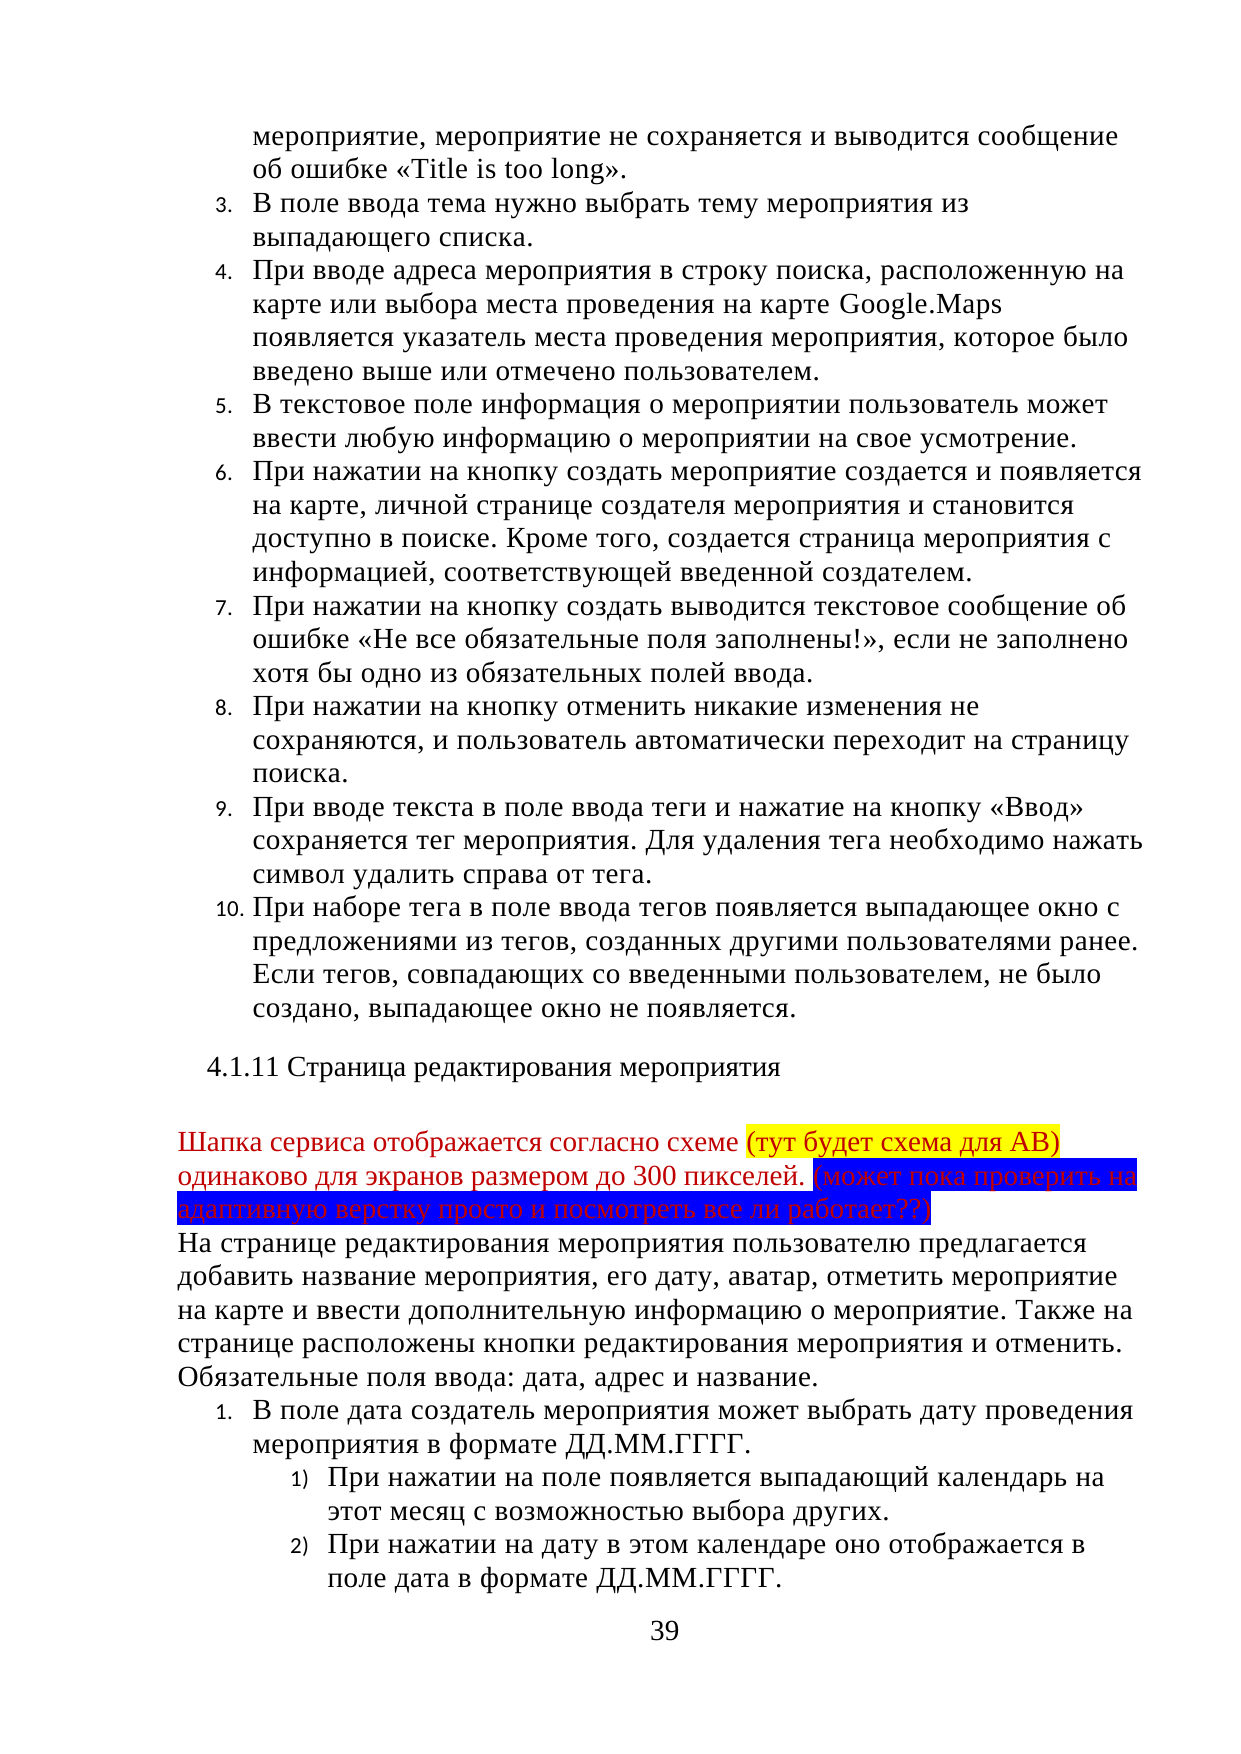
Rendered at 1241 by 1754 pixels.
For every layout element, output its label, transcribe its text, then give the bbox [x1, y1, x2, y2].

list При нажатии на поле появляется выпадающий календарь на этот месяц с возможностью выбора других. [290, 1459, 1152, 1527]
subtitle Страница редактирования мероприятия [207, 1049, 1152, 1082]
list В поле ввода тема нужно выбрать тему мероприятия из выпадающего списка. [215, 185, 1152, 252]
list При вводе адреса мероприятия в строку поиска, расположенную на карте или выбора места проведения на карте Google.Maps появляется указатель места проведения мероприятия, которое было введено выше или отмечено пользователем. [215, 252, 1152, 386]
text Шапка сервиса отображается согласно схеме (тут будет схема для АВ) одинаково для экранов размером до 300 пикселей. (может пока проверить на адаптивную верстку просто и посмотреть все ли работает??) [177, 1124, 813, 1191]
list При вводе текста в поле ввода теги и нажатие на кнопку «Ввод» сохраняется тег мероприятия. Для удаления тега необходимо нажать символ удалить справа от тега. [215, 789, 1152, 889]
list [215, 118, 1152, 185]
list При наборе тега в поле ввода тегов появляется выпадающее окно с предложениями из тегов, созданных другими пользователями ранее. Если тегов, совпадающих со введенными пользователем, не было создано, выпадающее окно не появляется. [215, 889, 1152, 1024]
list При нажатии на кнопку создать мероприятие создается и появляется на карте, личной странице создателя мероприятия и становится доступно в поиске. Кроме того, создается страница мероприятия с информацией, соответствующей введенной создателем. [215, 453, 1152, 588]
list При нажатии на кнопку отменить никакие изменения не сохраняются, и пользователь автоматически переходит на страницу поиска. [215, 688, 1152, 789]
text Шапка сервиса отображается согласно схеме (тут будет схема для АВ) одинаково для экранов размером до 300 пикселей. (может пока проверить на адаптивную верстку просто и посмотреть все ли работает??) [931, 1124, 1152, 1225]
list В поле дата создатель мероприятия может выбрать дату проведения мероприятия в формате ДД.ММ.ГГГГ. [215, 1392, 1152, 1459]
text На странице редактирования мероприятия пользователю предлагается добавить название мероприятия, его дату, аватар, отметить мероприятие на карте и ввести дополнительную информацию о мероприятие. Также на странице расположены кнопки редактирования мероприятия и отменить. Обязательные поля ввода: дата, адрес и название. [177, 1225, 1152, 1392]
list В текстовое поле информация о мероприятии пользователь может ввести любую информацию о мероприятии на свое усмотрение. [215, 386, 1152, 453]
list При нажатии на кнопку создать выводится текстовое сообщение об ошибке «Не все обязательные поля заполнены!», если не заполнено хотя бы одно из обязательных полей ввода. [215, 588, 1152, 688]
list При нажатии на дату в этом календаре оно отображается в поле дата в формате ДД.ММ.ГГГГ. [290, 1527, 1152, 1594]
